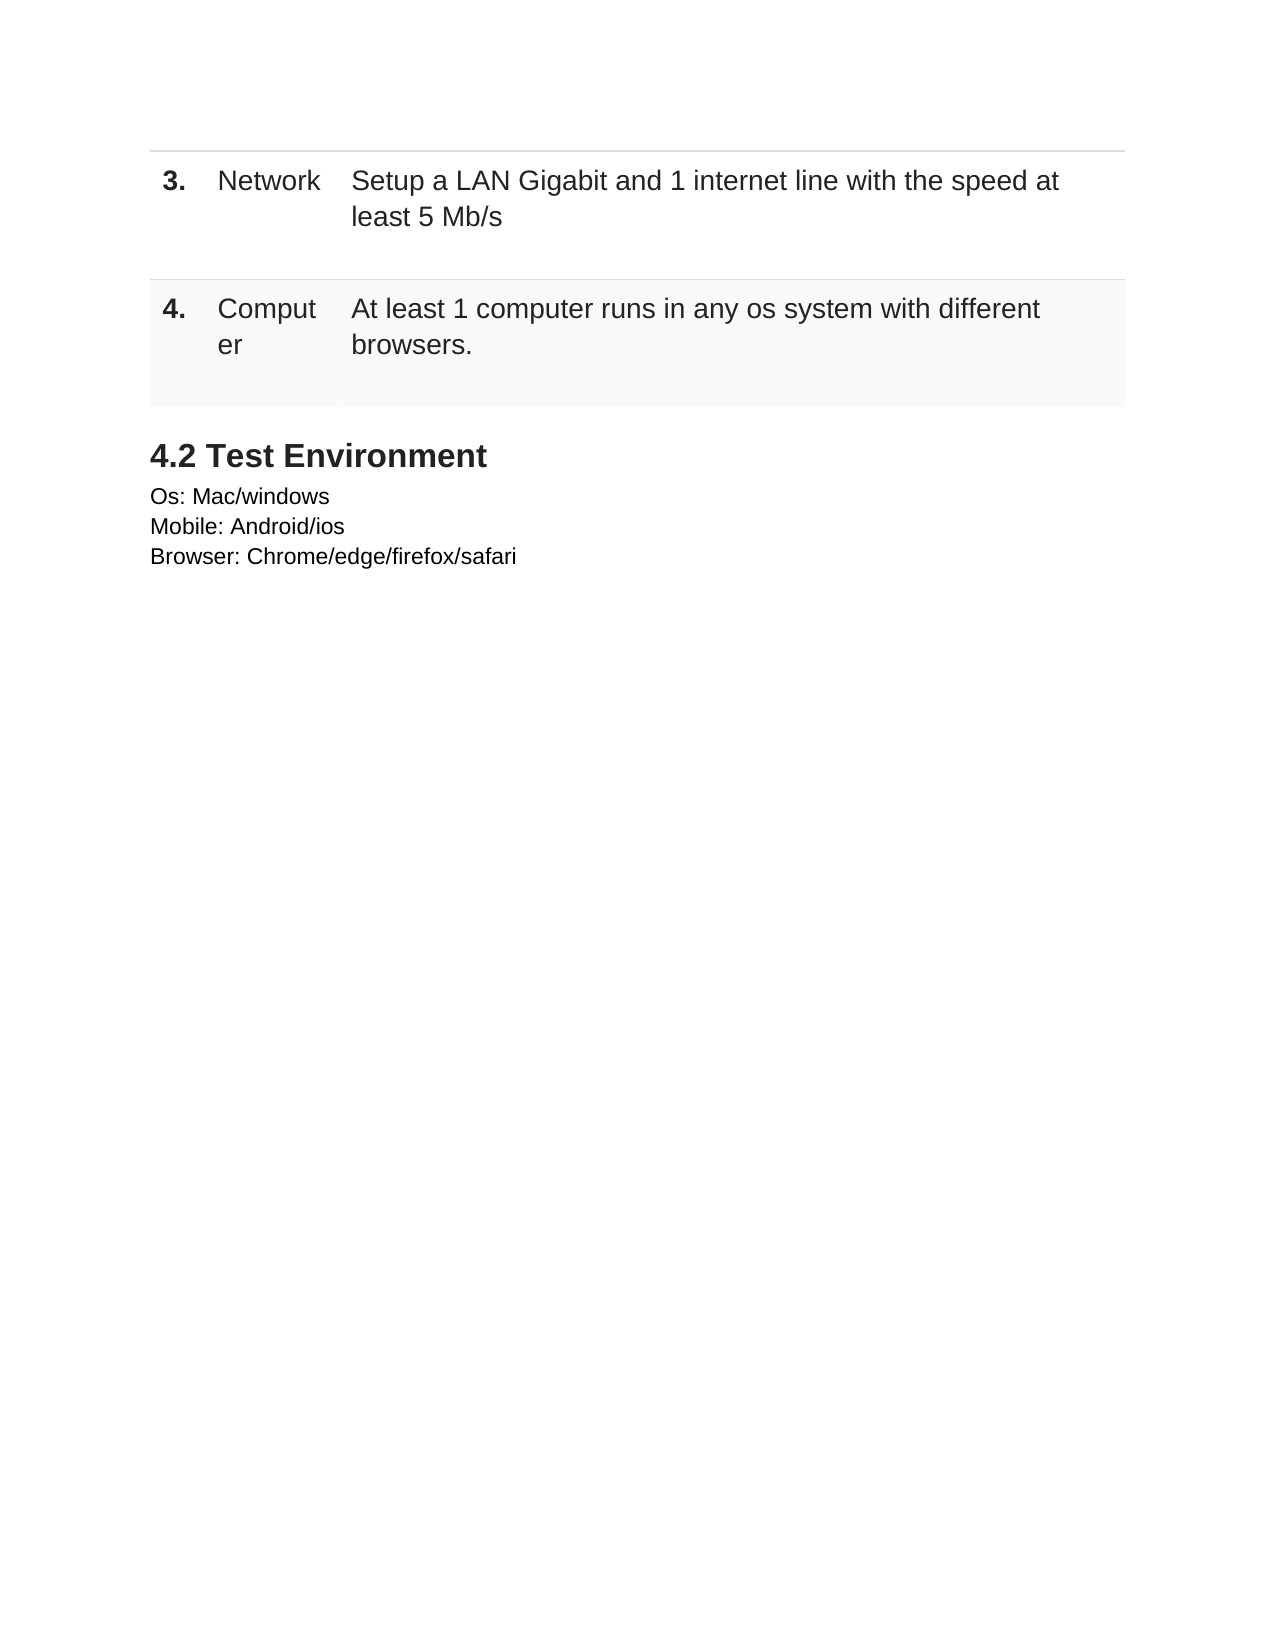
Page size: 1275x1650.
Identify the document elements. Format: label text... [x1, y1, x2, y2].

table_cell 4. [150, 280, 205, 407]
table_cell 3. [150, 152, 205, 278]
text Os: Mac/windows [150, 483, 1125, 509]
text Mobile: Android/ios [150, 513, 1125, 539]
table_cell Network [205, 152, 338, 278]
table_cell Setup a LAN Gigabit and 1 internet line with the speed at least 5 Mb/s [339, 152, 1125, 278]
text Browser: Chrome/edge/firefox/safari [150, 543, 1125, 569]
subtitle 4.2 Test Environment [150, 436, 1125, 474]
table_cell Computer [205, 280, 338, 407]
table_cell At least 1 computer runs in any os system with different browsers. [339, 280, 1125, 407]
